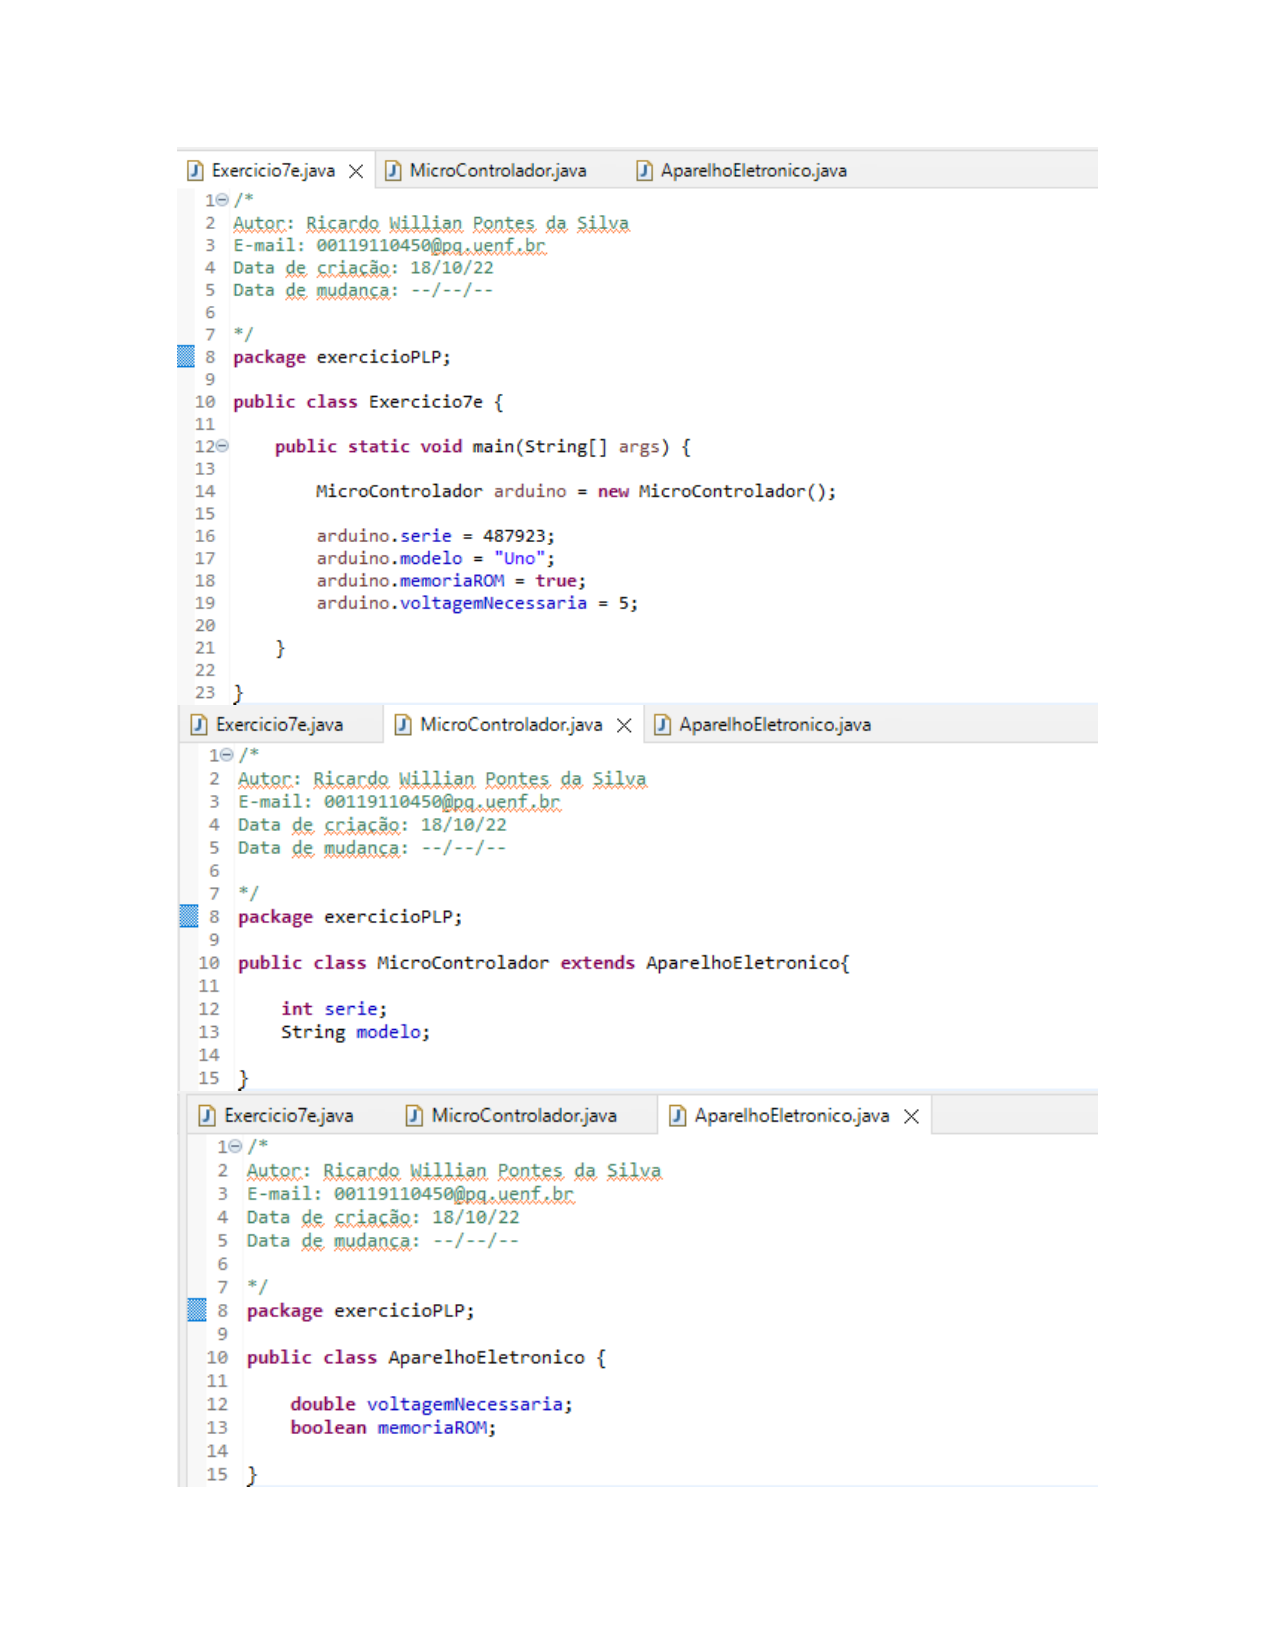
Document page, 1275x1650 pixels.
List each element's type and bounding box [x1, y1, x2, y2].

picture [177, 147, 1098, 1487]
